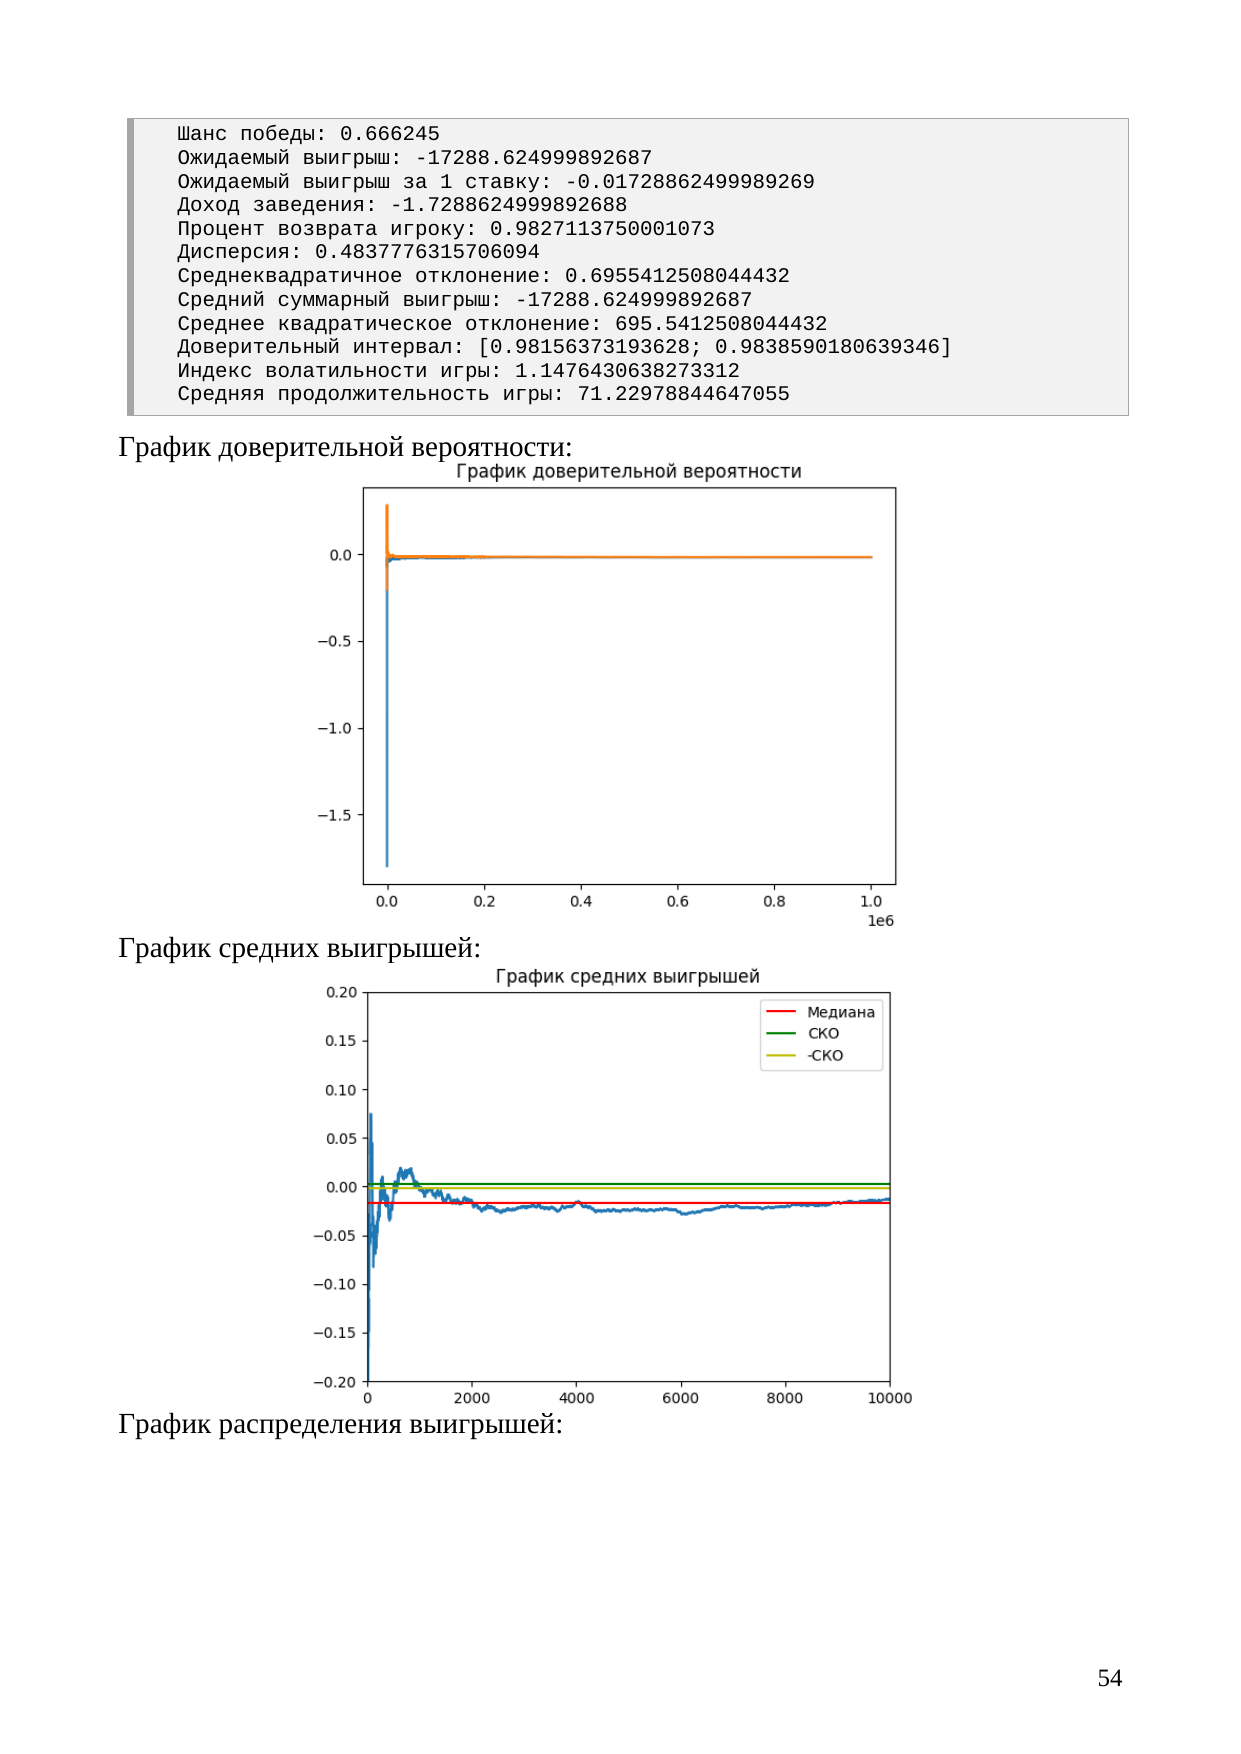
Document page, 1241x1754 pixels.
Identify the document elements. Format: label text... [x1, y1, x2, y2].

list Дисперсия: 0.4837776315706094 [134, 236, 1128, 260]
list Ожидаемый выигрыш за 1 ставку: -0.01728862499989269 [134, 165, 1128, 189]
list Шанс победы: 0.666245 [134, 119, 1128, 142]
list Индекс волатильности игры: 1.1476430638273312 [134, 354, 1128, 378]
text График доверительной вероятности: [118, 429, 1122, 462]
list Среднеквадратичное отклонение: 0.6955412508044432 [134, 260, 1128, 284]
list Доверительный интервал: [0.98156373193628; 0.9838590180639346] [134, 331, 1128, 354]
list Процент возврата игроку: 0.9827113750001073 [134, 213, 1128, 236]
list Ожидаемый выигрыш: -17288.624999892687 [134, 142, 1128, 165]
picture [283, 963, 957, 1407]
text График средних выигрышей: [118, 930, 1122, 963]
list Доход заведения: -1.7288624999892688 [134, 189, 1128, 213]
list Средний суммарный выигрыш: -17288.624999892687 [134, 284, 1128, 307]
picture [277, 462, 964, 930]
list Средняя продолжительность игры: 71.22978844647055 [134, 378, 1128, 415]
list Среднее квадратическое отклонение: 695.5412508044432 [134, 307, 1128, 331]
text График распределения выигрышей: [118, 1406, 1122, 1440]
